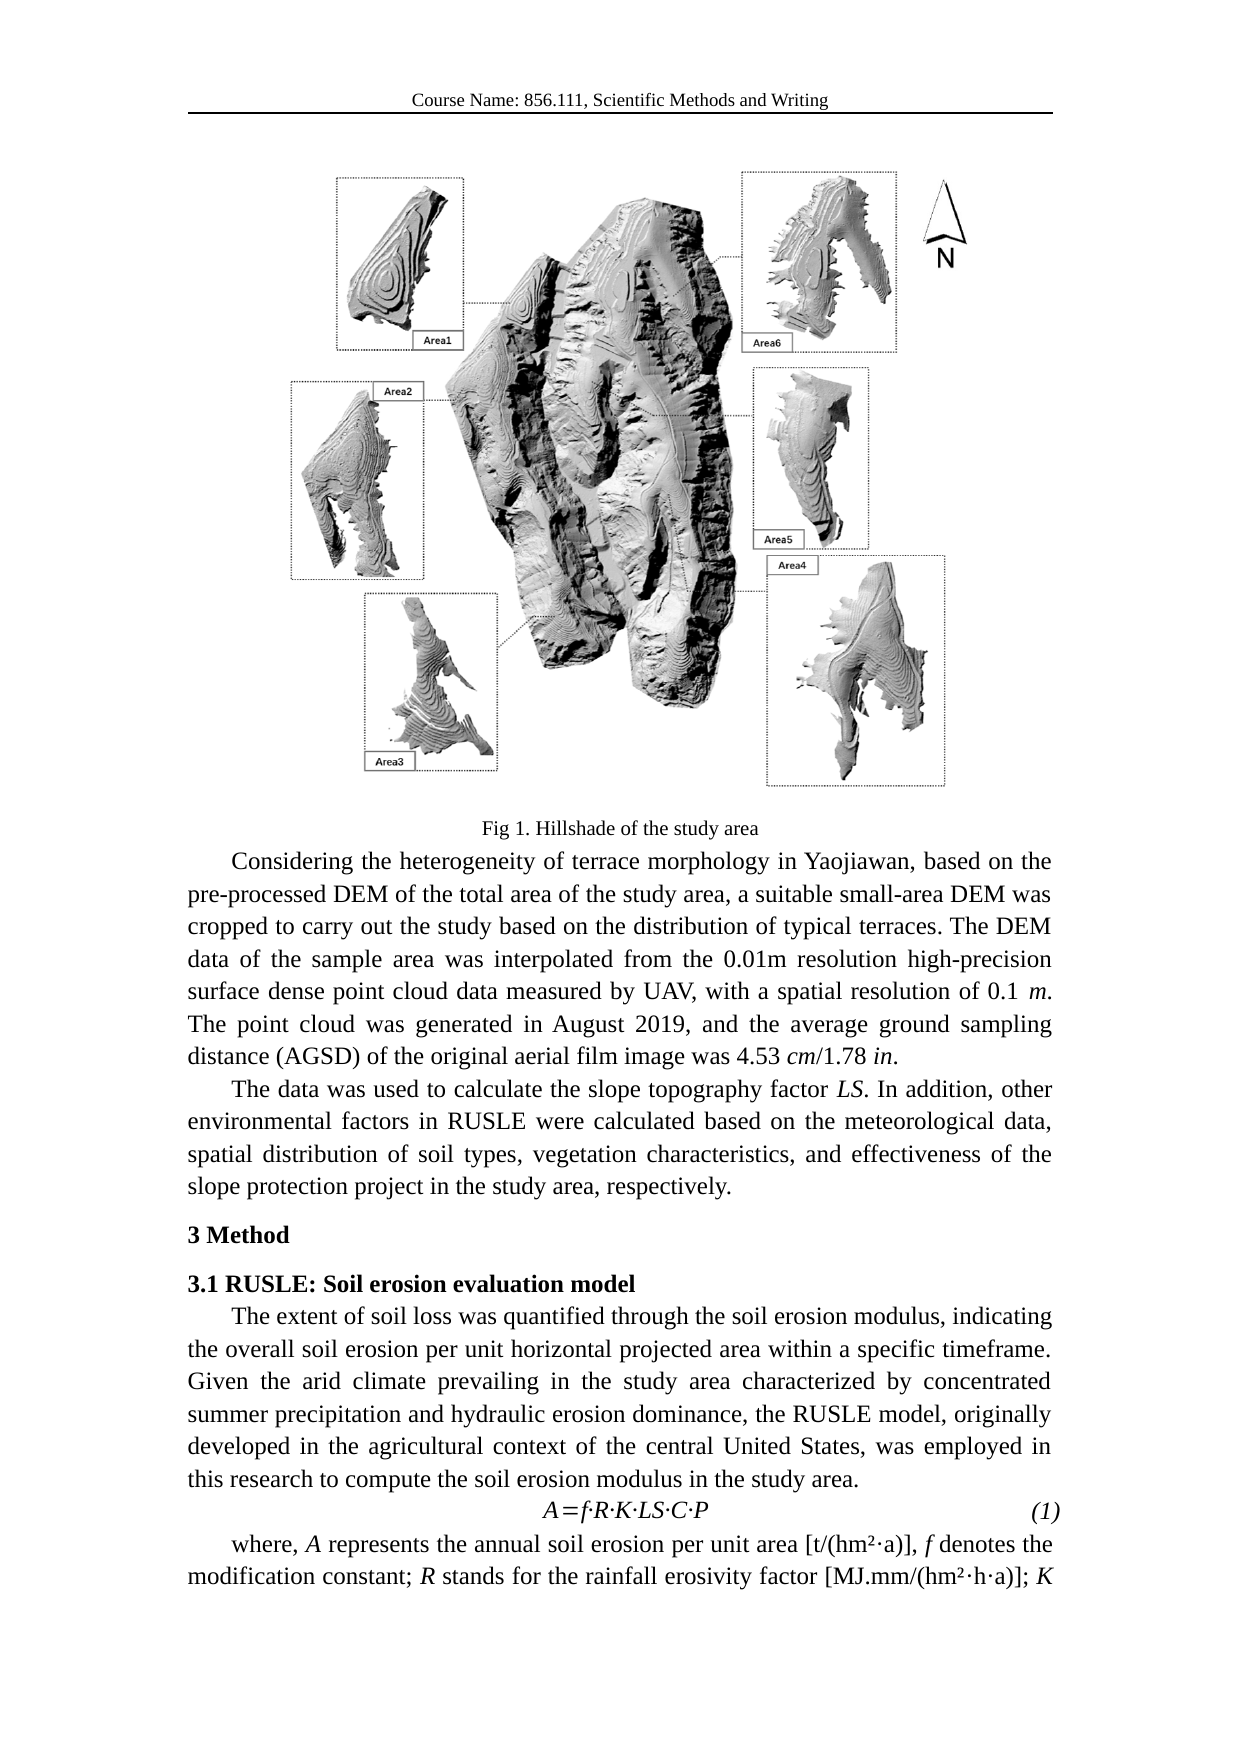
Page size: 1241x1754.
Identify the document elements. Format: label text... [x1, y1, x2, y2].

text (1) [187, 1494, 1053, 1527]
text Considering the heterogeneity of terrace morphology in Yaojiawan, based on the pre-processed DEM of the total area of the study area, a suitable small-area DEM was cropped to carry out the study based on the distribution of typical terraces. The DEM data of the sample area was interpolated from the 0.01m resolution high-precision surface dense point cloud data measured by UAV, with a spatial resolution of 0.1 m. The point cloud was generated in August 2019, and the average ground sampling distance (AGSD) of the original aerial film image was 4.53 cm/1.78 in. [187, 844, 1053, 1072]
text The extent of soil loss was quantified through the soil erosion modulus, indicating the overall soil erosion per unit horizontal projected area within a specific timeframe. Given the arid climate prevailing in the study area characterized by concentrated summer precipitation and hydraulic erosion dominance, the RUSLE model, originally developed in the agricultural context of the central United States, was employed in this research to compute the soil erosion modulus in the study area. [187, 1299, 1053, 1494]
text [187, 1527, 1053, 1592]
picture [266, 162, 974, 801]
text 3 Method [187, 1218, 1053, 1251]
text Fig 1. Hillshade of the study area [187, 812, 1053, 844]
text 3.1 RUSLE: Soil erosion evaluation model [187, 1267, 1053, 1299]
text The data was used to calculate the slope topography factor LS. In addition, other environmental factors in RUSLE were calculated based on the meteorological data, spatial distribution of soil types, vegetation characteristics, and effectiveness of the slope protection project in the study area, respectively. [187, 1072, 1053, 1202]
